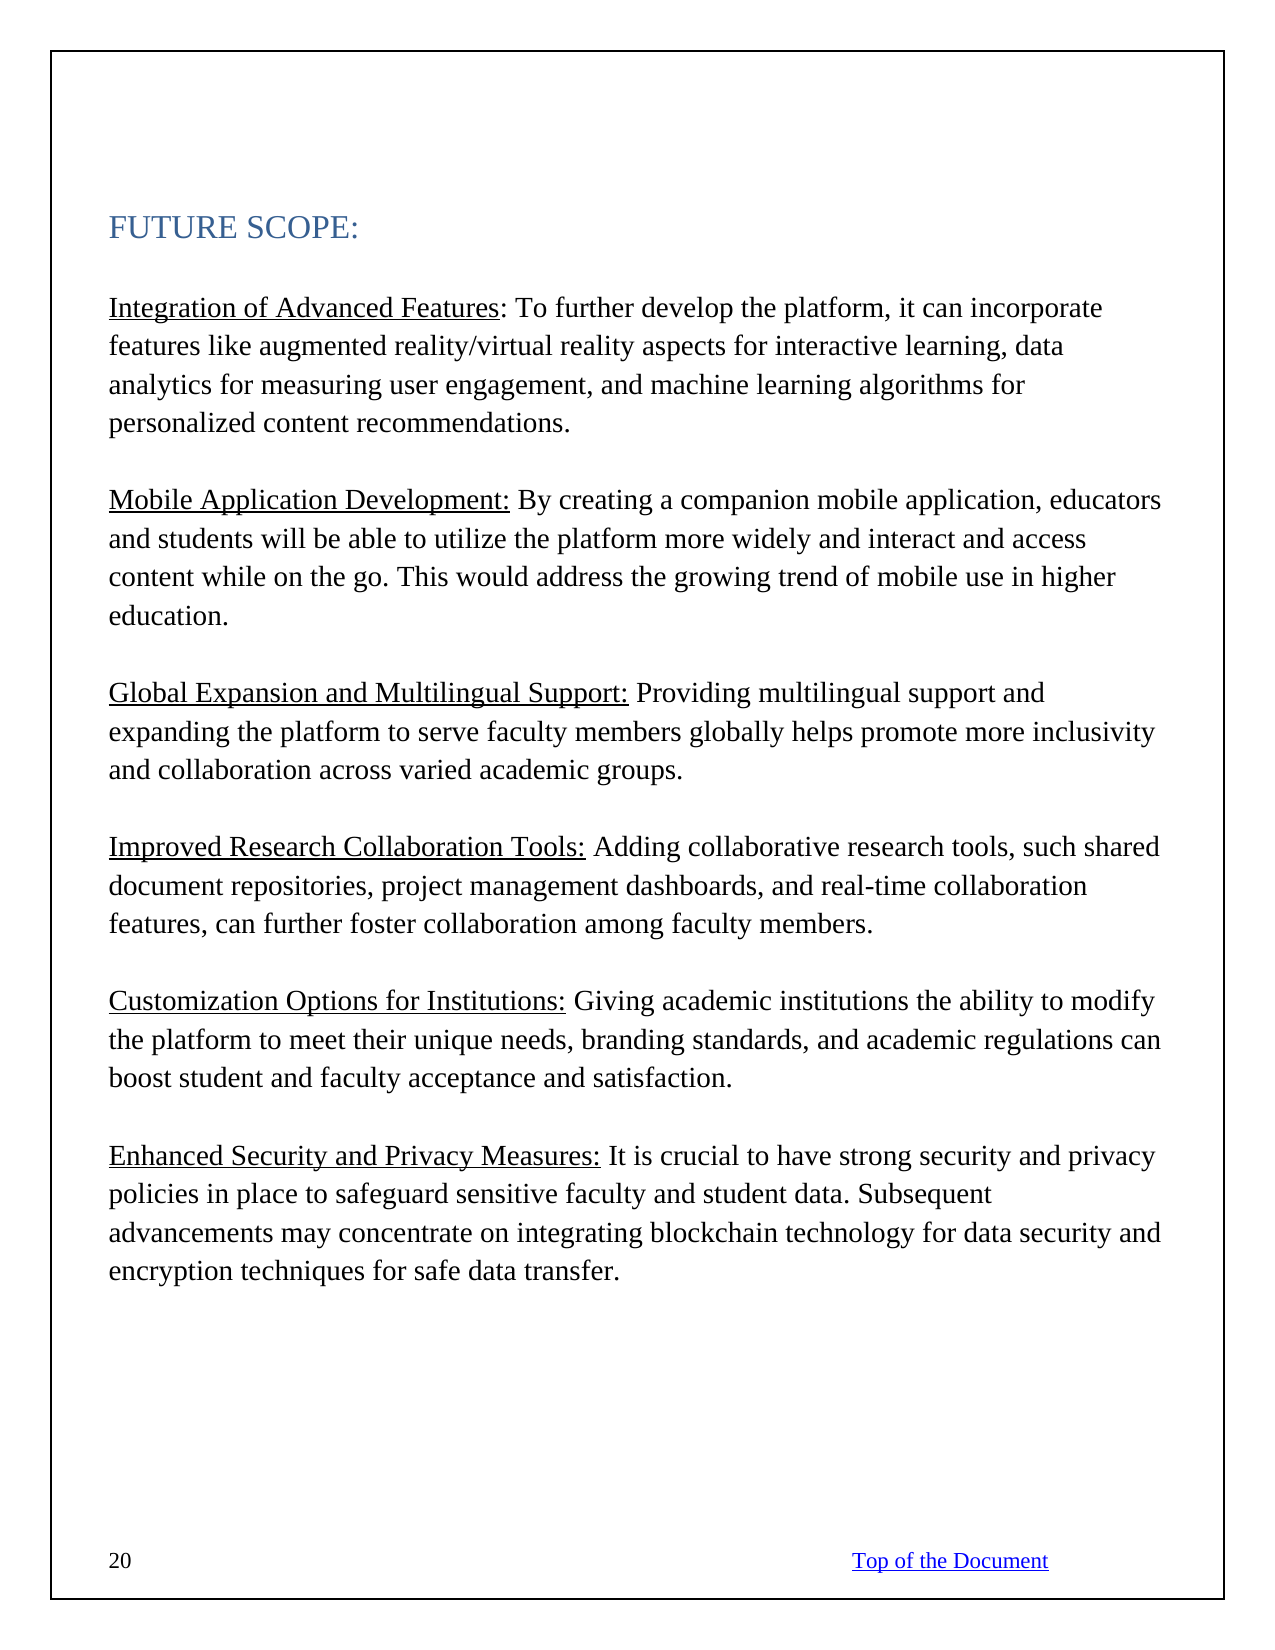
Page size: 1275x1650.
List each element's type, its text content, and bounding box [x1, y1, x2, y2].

text Customization Options for Institutions: Giving academic institutions the ability to modify the platform to meet their unique needs, branding standards, and academic regulations can boost student and faculty acceptance and satisfaction. [108, 983, 1162, 1094]
text Global Expansion and Multilingual Support: Providing multilingual support and expanding the platform to serve faculty members globally helps promote more inclusivity and collaboration across varied academic groups. [108, 675, 1162, 786]
text Enhanced Security and Privacy Measures: It is crucial to have strong security and privacy policies in place to safeguard sensitive faculty and student data. Subsequent advancements may concentrate on integrating blockchain technology for data security and encryption techniques for safe data transfer. [108, 1138, 1162, 1287]
text Mobile Application Development: By creating a companion mobile application, educators and students will be able to utilize the platform more widely and interact and access content while on the go. This would address the growing trend of mobile use in higher education. [108, 482, 1162, 632]
text Improved Research Collaboration Tools: Adding collaborative research tools, such shared document repositories, project management dashboards, and real-time collaboration features, can further foster collaboration among faculty members. [108, 829, 1162, 940]
subtitle FUTURE SCOPE: [108, 207, 1162, 246]
text Integration of Advanced Features: To further develop the platform, it can incorporate features like augmented reality/virtual reality aspects for interactive learning, data analytics for measuring user engagement, and machine learning algorithms for personalized content recommendations. [108, 290, 1162, 439]
